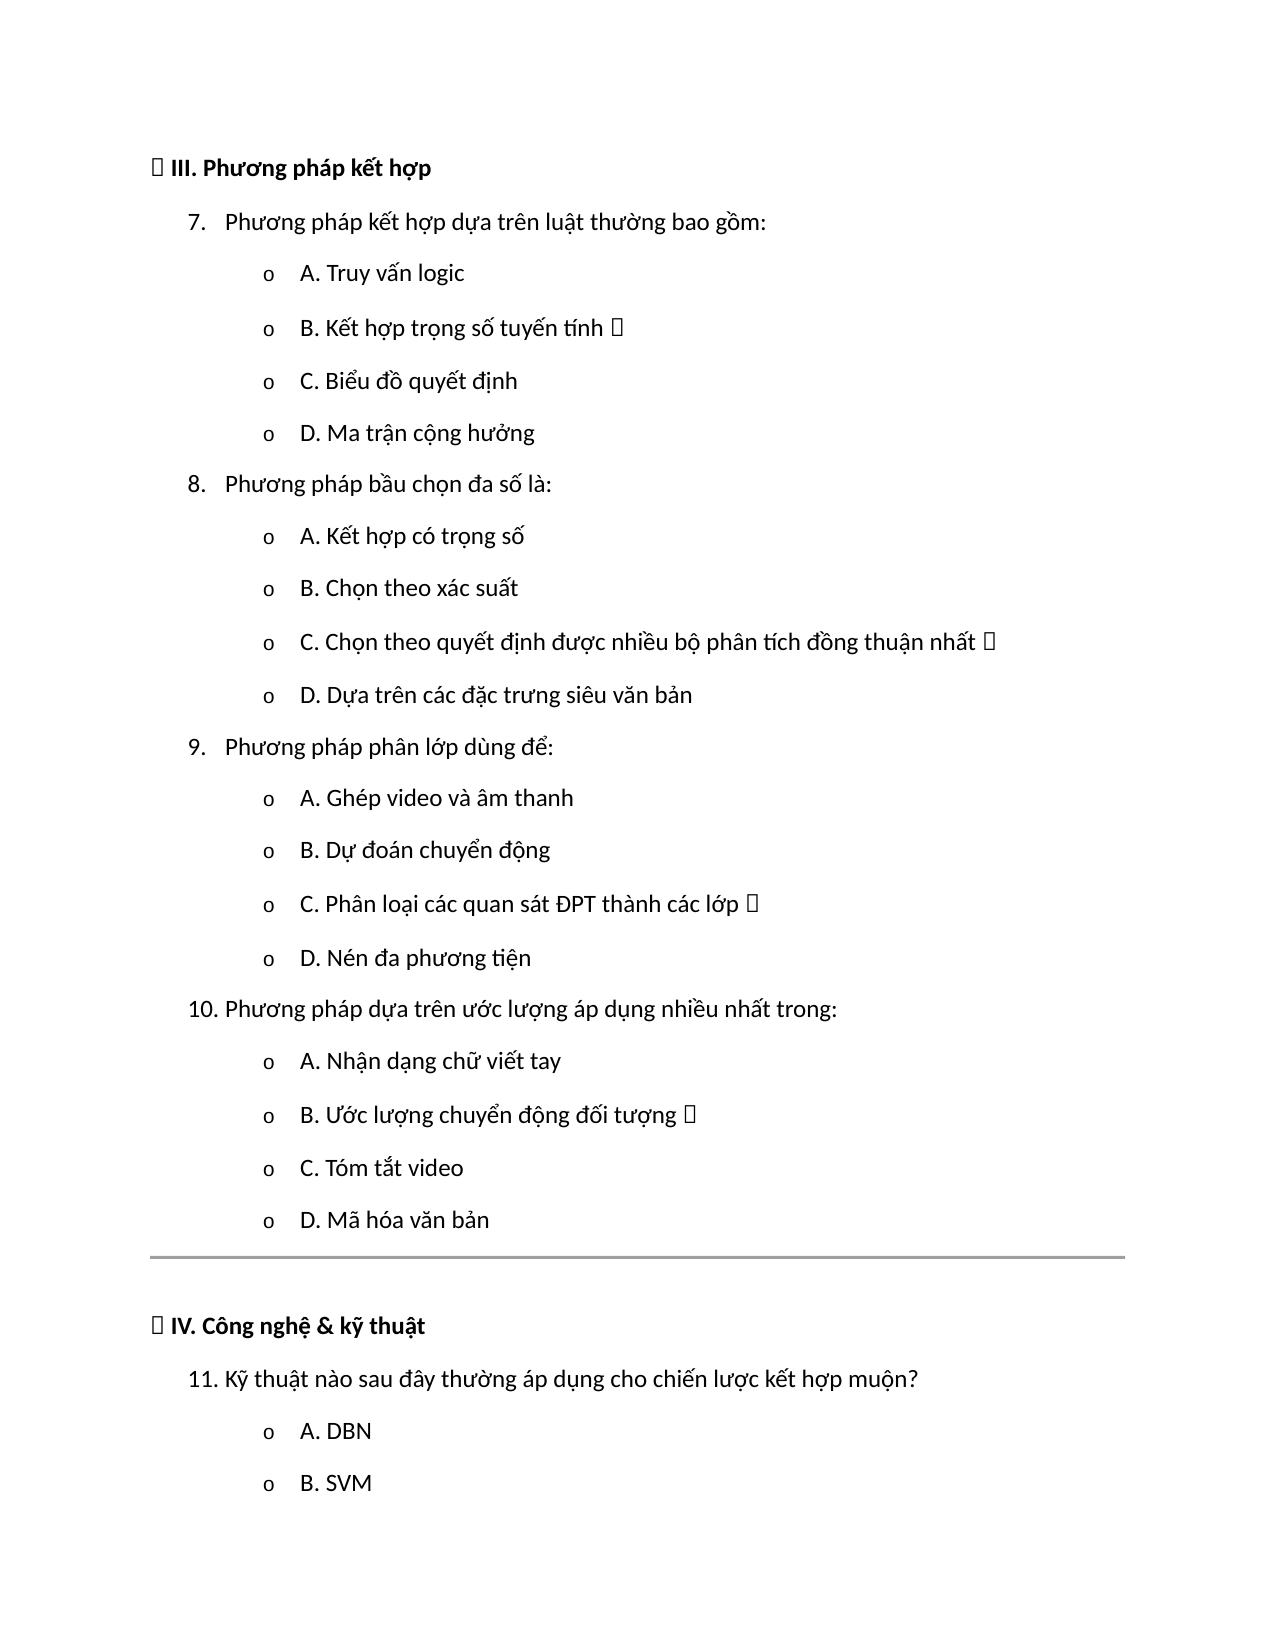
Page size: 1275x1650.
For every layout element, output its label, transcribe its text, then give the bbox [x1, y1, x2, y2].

list Phương pháp phân lớp dùng để: [187, 731, 1125, 761]
list A. Truy vấn logic [262, 257, 1125, 288]
list B. Chọn theo xác suất [262, 572, 1125, 602]
list Kỹ thuật nào sau đây thường áp dụng cho chiến lược kết hợp muộn? [187, 1363, 1125, 1394]
text 📘 IV. Công nghệ & kỹ thuật [150, 1307, 1125, 1342]
list A. Kết hợp có trọng số [262, 520, 1125, 551]
list C. Biểu đồ quyết định [262, 365, 1125, 396]
list D. Ma trận cộng hưởng [262, 417, 1125, 447]
list Phương pháp dựa trên ước lượng áp dụng nhiều nhất trong: [187, 993, 1125, 1024]
list B. Kết hợp trọng số tuyến tính ✅ [262, 309, 1125, 343]
list B. Ước lượng chuyển động đối tượng ✅ [262, 1097, 1125, 1131]
list Phương pháp kết hợp dựa trên luật thường bao gồm: [187, 206, 1125, 236]
list B. Dự đoán chuyển động [262, 834, 1125, 865]
list A. Ghép video và âm thanh [262, 782, 1125, 813]
list C. Chọn theo quyết định được nhiều bộ phân tích đồng thuận nhất ✅ [262, 623, 1125, 657]
list C. Phân loại các quan sát ĐPT thành các lớp ✅ [262, 886, 1125, 920]
list D. Dựa trên các đặc trưng siêu văn bản [262, 679, 1125, 710]
list A. DBN [262, 1415, 1125, 1446]
list Phương pháp bầu chọn đa số là: [187, 468, 1125, 499]
list B. SVM [262, 1467, 1125, 1497]
text 📘 III. Phương pháp kết hợp [150, 150, 1125, 184]
list D. Nén đa phương tiện [262, 942, 1125, 972]
list A. Nhận dạng chữ viết tay [262, 1045, 1125, 1076]
list C. Tóm tắt video [262, 1152, 1125, 1183]
list D. Mã hóa văn bản [262, 1204, 1125, 1235]
